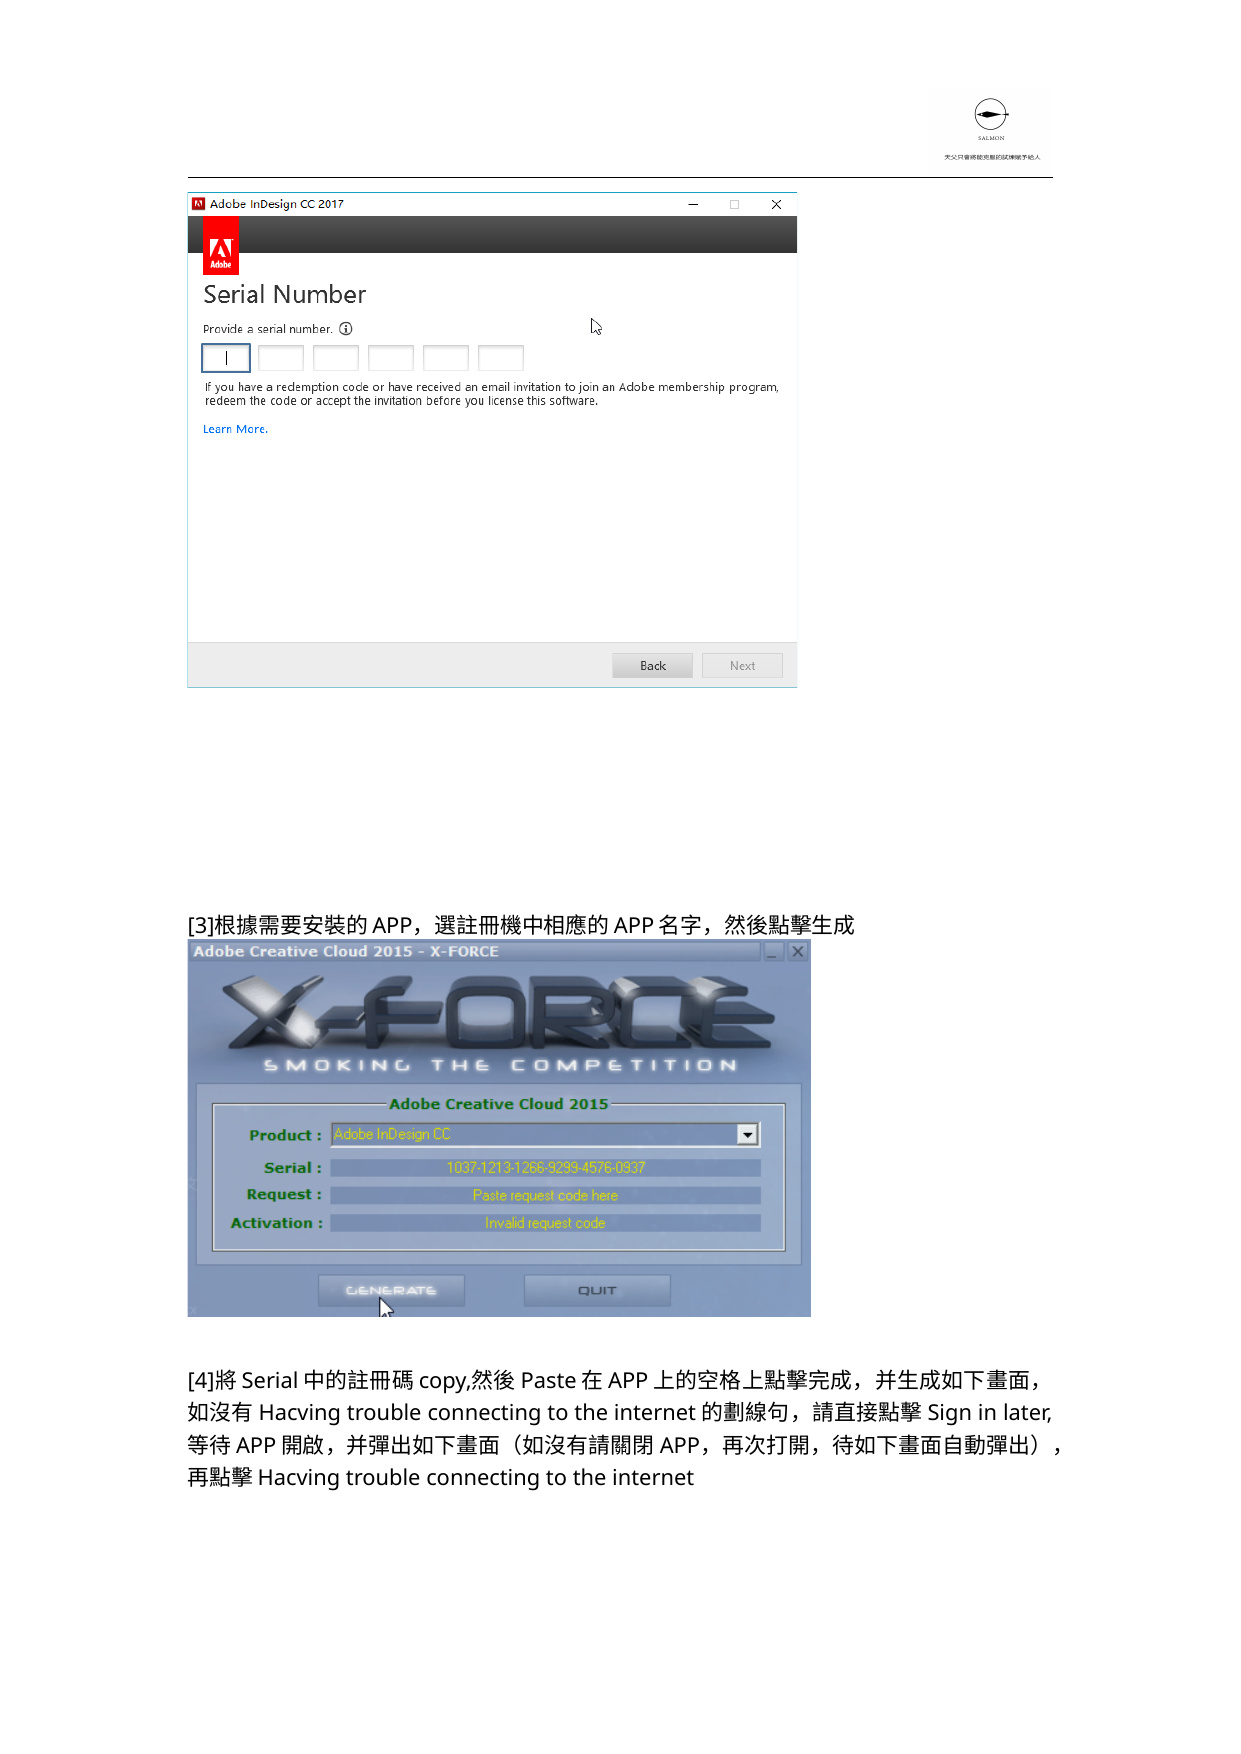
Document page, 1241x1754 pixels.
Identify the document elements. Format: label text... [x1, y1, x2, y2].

text [3]根據需要安裝的APP，選註冊機中相應的APP名字，然後點擊生成 [187, 907, 1053, 940]
picture [187, 939, 811, 1317]
picture [187, 192, 798, 688]
text [4]將Serial中的註冊碼copy,然後Paste在APP上的空格上點擊完成，并生成如下畫面，如沒有Hacving trouble connecting to the internet的劃線句，請直接點擊Sign in later,等待APP開啟，并彈出如下畫面（如沒有請關閉APP，再次打開，待如下畫面自動彈出），再點擊Hacving trouble connecting to the internet [187, 1362, 1053, 1492]
picture [927, 88, 1053, 175]
